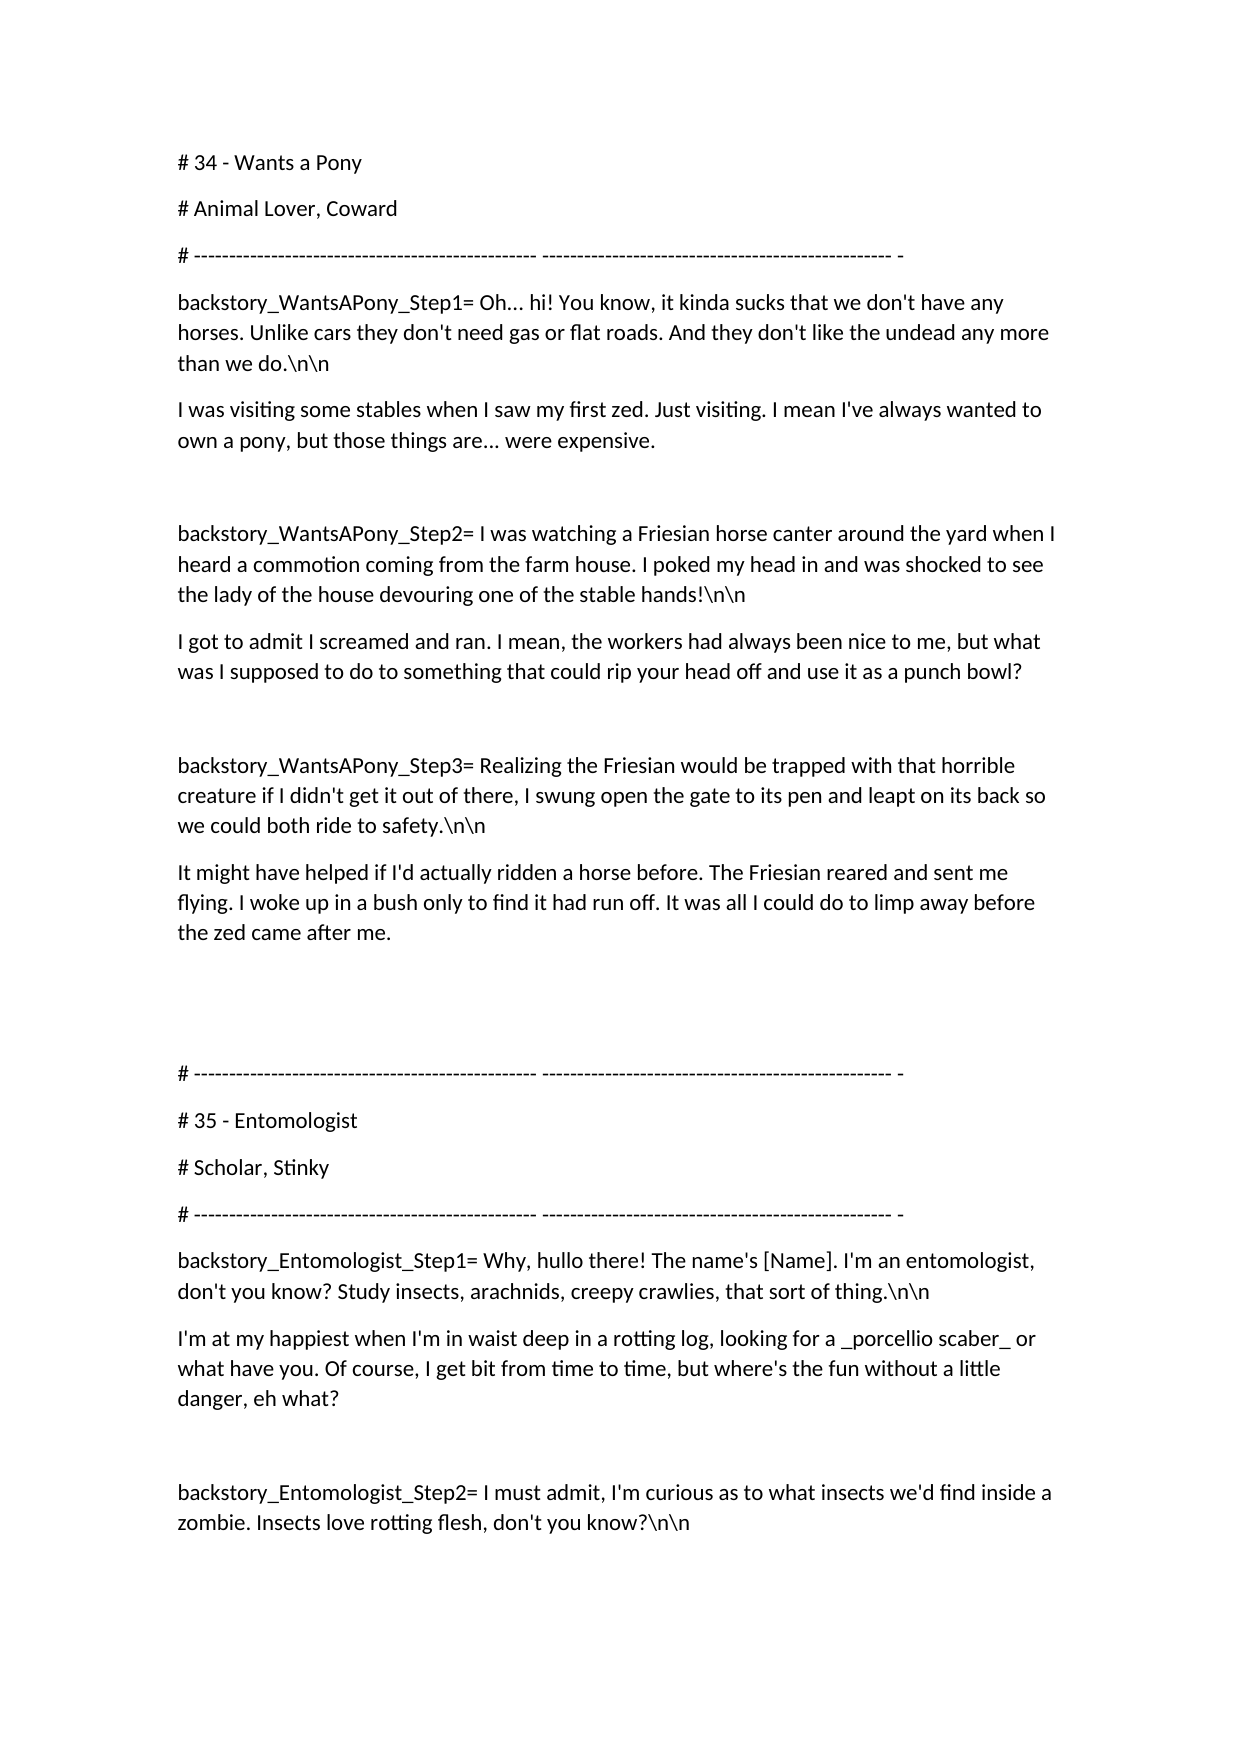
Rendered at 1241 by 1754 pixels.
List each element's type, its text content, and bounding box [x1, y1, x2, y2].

text backstory_WantsAPony_Step3= Realizing the Friesian would be trapped with that horrible creature if I didn't get it out of there, I swung open the gate to its pen and leapt on its back so we could both ride to safety.\n\n [177, 751, 1063, 839]
text I'm at my happiest when I'm in waist deep in a rotting log, looking for a _porcellio scaber_ or what have you. Of course, I get bit from time to time, but where's the fun without a little danger, eh what? [177, 1324, 1063, 1412]
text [177, 241, 1063, 269]
text I was visiting some stables when I saw my first zed. Just visiting. I mean I've always wanted to own a pony, but those things are... were expensive. [177, 396, 1063, 454]
text # Animal Lover, Coward [177, 194, 1063, 222]
text # 34 - Wants a Pony [177, 148, 1063, 176]
text I got to admit I screamed and ran. I mean, the workers had always been nice to me, but what was I supposed to do to something that could rip your head off and use it as a punch bowl? [177, 627, 1063, 685]
text # ------------------------------------------------- -------------------------------------------------- - [177, 1059, 1063, 1087]
text backstory_Entomologist_Step2= I must admit, I'm curious as to what insects we'd find inside a zombie. Insects love rotting flesh, don't you know?\n\n [177, 1478, 1063, 1536]
text backstory_Entomologist_Step1= Why, hullo there! The name's [Name]. I'm an entomologist, don't you know? Study insects, arachnids, creepy crawlies, that sort of thing.\n\n [177, 1247, 1063, 1305]
text backstory_WantsAPony_Step1= Oh... hi! You know, it kinda sucks that we don't have any horses. Unlike cars they don't need gas or flat roads. And they don't like the undead any more than we do.\n\n [177, 288, 1063, 377]
text # 35 - Entomologist [177, 1106, 1063, 1134]
text # Scholar, Stinky [177, 1153, 1063, 1181]
text It might have helped if I'd actually ridden a horse before. The Friesian reared and sent me flying. I woke up in a bush only to find it had run off. It was all I could do to limp away before the zed came after me. [177, 858, 1063, 946]
text backstory_WantsAPony_Step2= I was watching a Friesian horse canter around the yard when I heard a commotion coming from the farm house. I poked my head in and was shocked to see the lady of the house devouring one of the stable hands!\n\n [177, 519, 1063, 608]
text # ------------------------------------------------- -------------------------------------------------- - [177, 1200, 1063, 1228]
